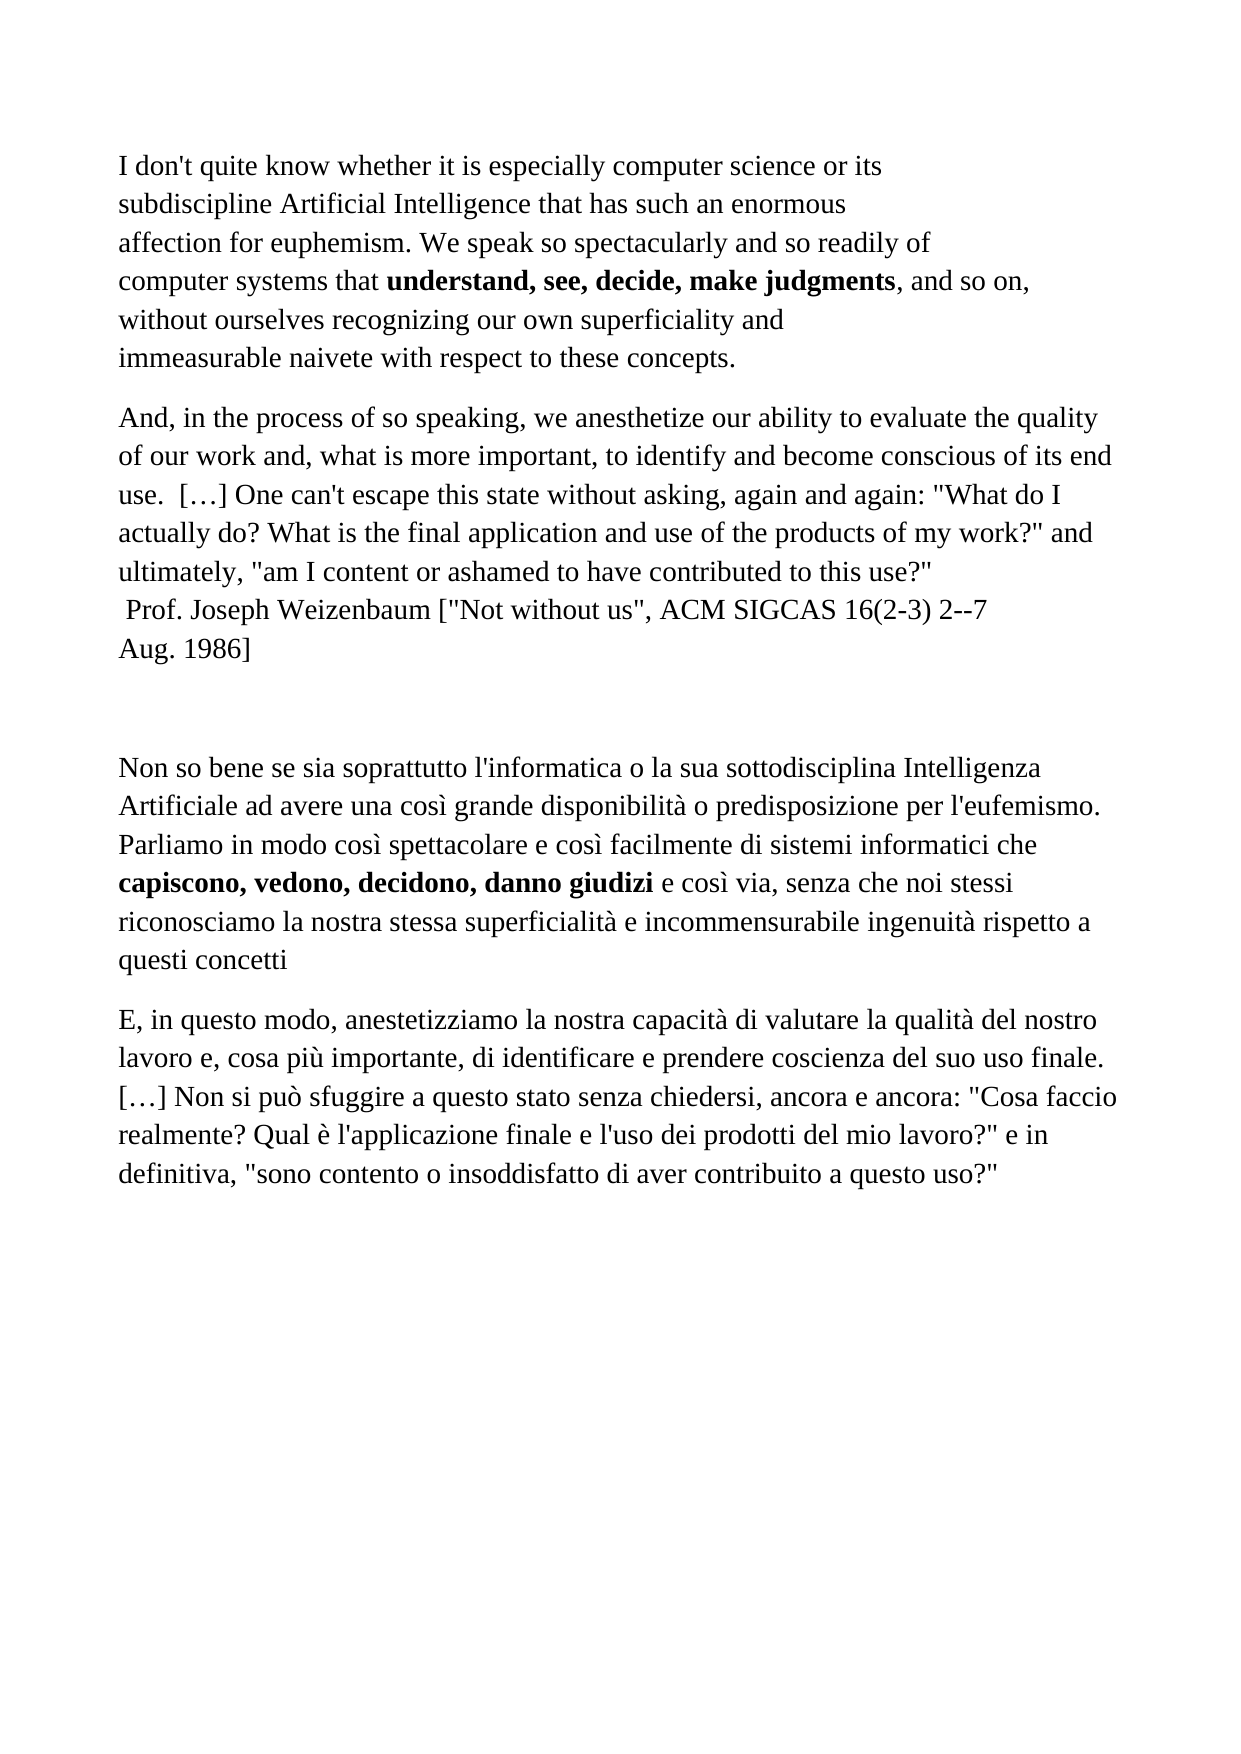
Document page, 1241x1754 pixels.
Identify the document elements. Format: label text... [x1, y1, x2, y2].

text E, in questo modo, anestetizziamo la nostra capacità di valutare la qualità del nostro lavoro e, cosa più importante, di identificare e prendere coscienza del suo uso finale. […] Non si può sfuggire a questo stato senza chiedersi, ancora e ancora: "Cosa faccio realmente? Qual è l'applicazione finale e l'uso dei prodotti del mio lavoro?" e in definitiva, "sono contento o insoddisfatto di aver contribuito a questo uso?" [118, 1002, 1122, 1189]
text Non so bene se sia soprattutto l'informatica o la sua sottodisciplina Intelligenza Artificiale ad avere una così grande disponibilità o predisposizione per l'eufemismo. Parliamo in modo così spettacolare e così facilmente di sistemi informatici che capiscono, vedono, decidono, danno giudizi e così via, senza che noi stessi riconosciamo la nostra stessa superficialità e incommensurabile ingenuità rispetto a questi concetti [118, 750, 1122, 976]
text And, in the process of so speaking, we anesthetize our ability to evaluate the quality of our work and, what is more important, to identify and become conscious of its end use. […] One can't escape this state without asking, again and again: "What do I actually do? What is the final application and use of the products of my work?" and ultimately, "am I content or ashamed to have contributed to this use?" Prof. Joseph Weizenbaum ["Not without us", ACM SIGCAS 16(2-3) 2--7 Aug. 1986] [118, 400, 1122, 664]
text I don't quite know whether it is especially computer science or its subdiscipline Artificial Intelligence that has such an enormous affection for euphemism. We speak so spectacularly and so readily of computer systems that understand, see, decide, make judgments, and so on, without ourselves recognizing our own superficiality and immeasurable naivete with respect to these concepts. [118, 148, 1122, 374]
